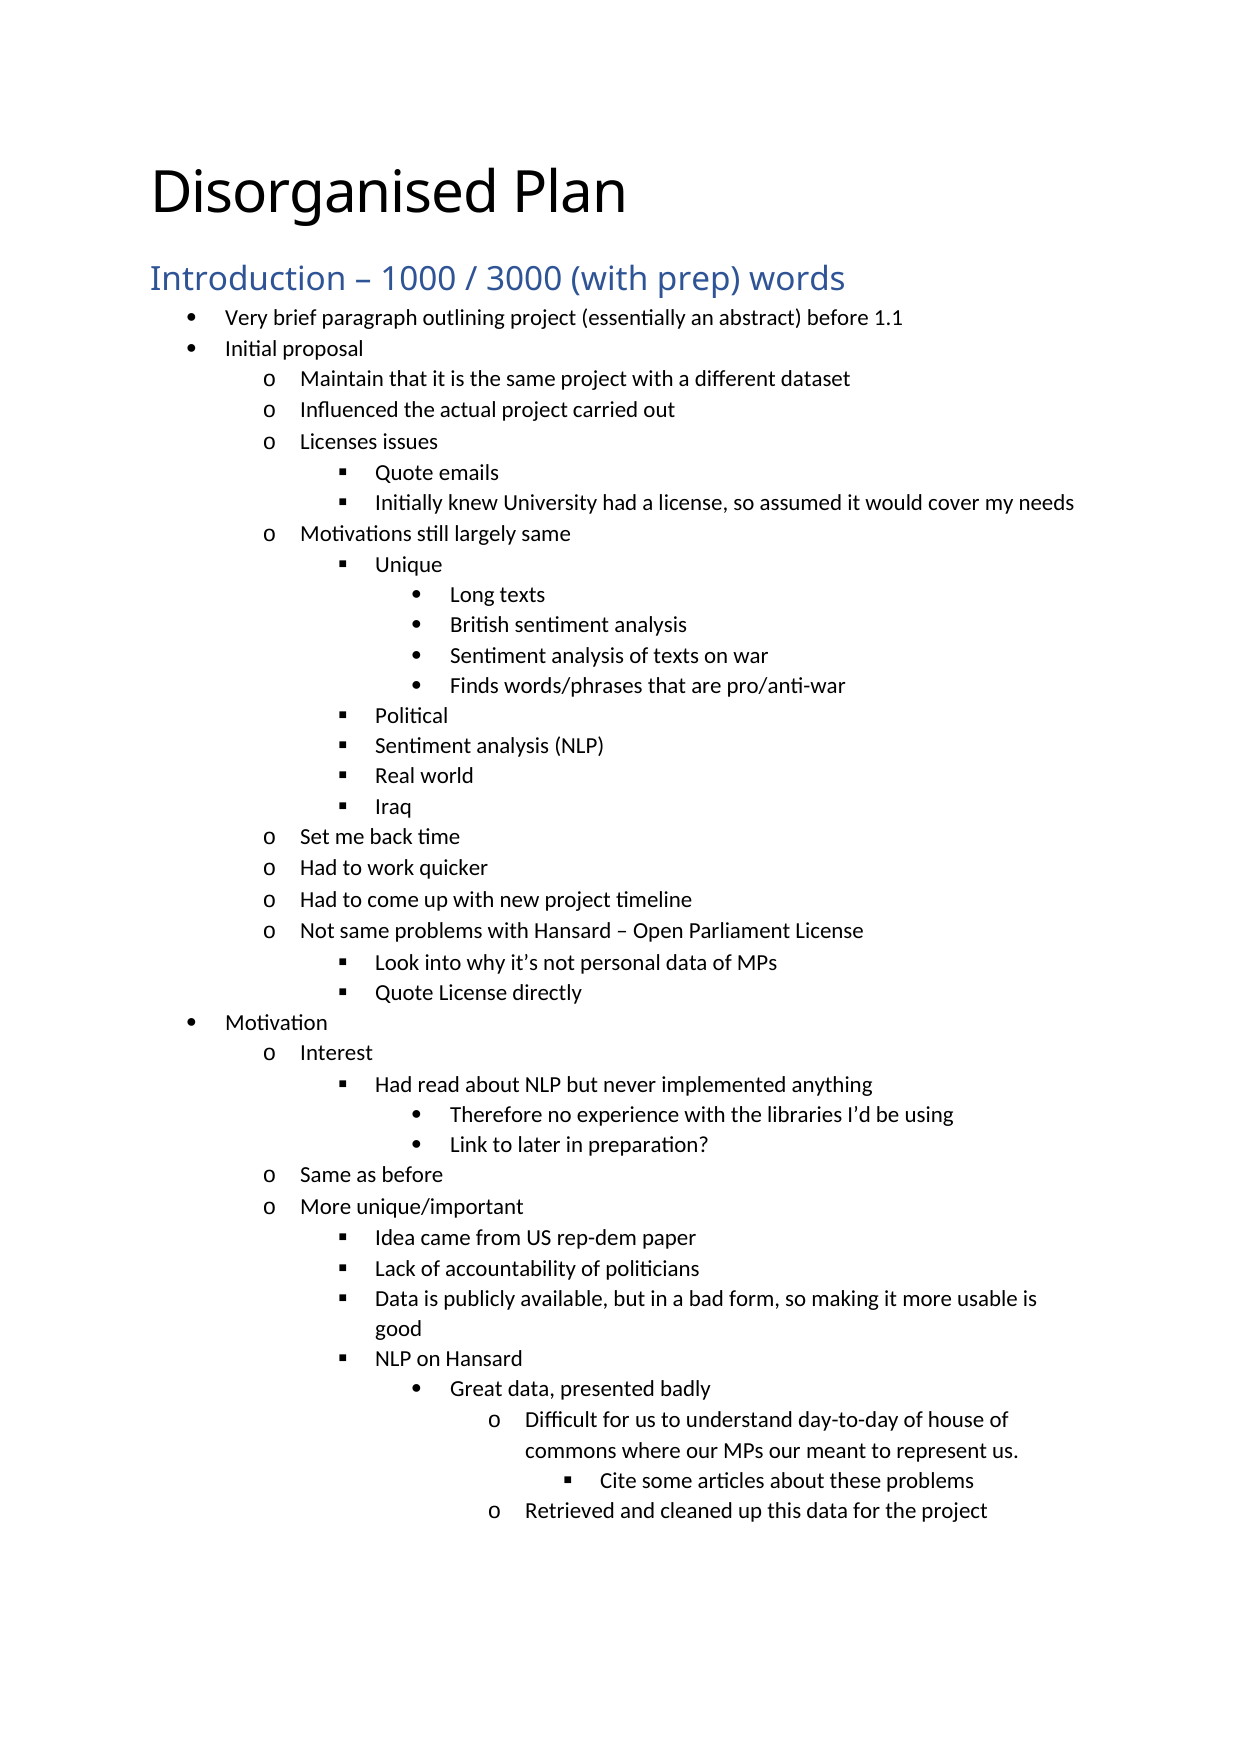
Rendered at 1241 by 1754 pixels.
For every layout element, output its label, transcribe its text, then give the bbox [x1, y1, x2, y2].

list Lack of accountability of politicians [337, 1254, 1090, 1282]
list Licenses issues [262, 427, 1090, 456]
list Set me back time [262, 822, 1090, 851]
list Initially knew University had a license, so assumed it would cover my needs [337, 488, 1090, 516]
list Motivation [187, 1008, 1090, 1036]
list Quote License directly [337, 978, 1090, 1006]
list Cite some articles about these problems [562, 1466, 1090, 1494]
list Data is publicly available, but in a bad form, so making it more usable is good [337, 1284, 1090, 1342]
list Political [337, 701, 1090, 729]
list Link to later in preparation? [412, 1130, 1090, 1158]
list Iraq [337, 792, 1090, 820]
list Had to come up with new project timeline [262, 885, 1090, 914]
list More unique/important [262, 1192, 1090, 1221]
subtitle Introduction – 1000 / 3000 (with prep) words [150, 254, 1090, 300]
list Unique [337, 550, 1090, 578]
title Disorganised Plan [150, 150, 1090, 229]
list Finds words/phrases that are pro/anti-war [412, 671, 1090, 699]
list NLP on Hansard [337, 1344, 1090, 1372]
list Interest [262, 1038, 1090, 1068]
list Maintain that it is the same project with a different dataset [262, 364, 1090, 393]
list Not same problems with Hansard – Open Parliament License [262, 916, 1090, 946]
list Motivations still largely same [262, 519, 1090, 548]
list Influenced the actual project carried out [262, 395, 1090, 424]
list Therefore no experience with the libraries I’d be using [412, 1100, 1090, 1128]
list Sentiment analysis (NLP) [337, 731, 1090, 759]
list Difficult for us to understand day-to-day of house of commons where our MPs our meant to represent us. [487, 1405, 1090, 1464]
list Initial proposal [187, 334, 1090, 362]
list Very brief paragraph outlining project (essentially an abstract) before 1.1 [187, 303, 1090, 331]
list Sentiment analysis of texts on war [412, 641, 1090, 669]
list Look into why it’s not personal data of MPs [337, 948, 1090, 976]
list Long texts [412, 580, 1090, 608]
list British sentiment analysis [412, 611, 1090, 638]
list Quote emails [337, 458, 1090, 486]
list Idea came from US rep-dem paper [337, 1223, 1090, 1251]
list Real world [337, 762, 1090, 789]
list Same as before [262, 1161, 1090, 1190]
list Great data, presented badly [412, 1374, 1090, 1402]
list Had to work quicker [262, 853, 1090, 883]
list Had read about NLP but never implemented anything [337, 1070, 1090, 1098]
list Retrieved and cleaned up this data for the project [487, 1496, 1090, 1526]
